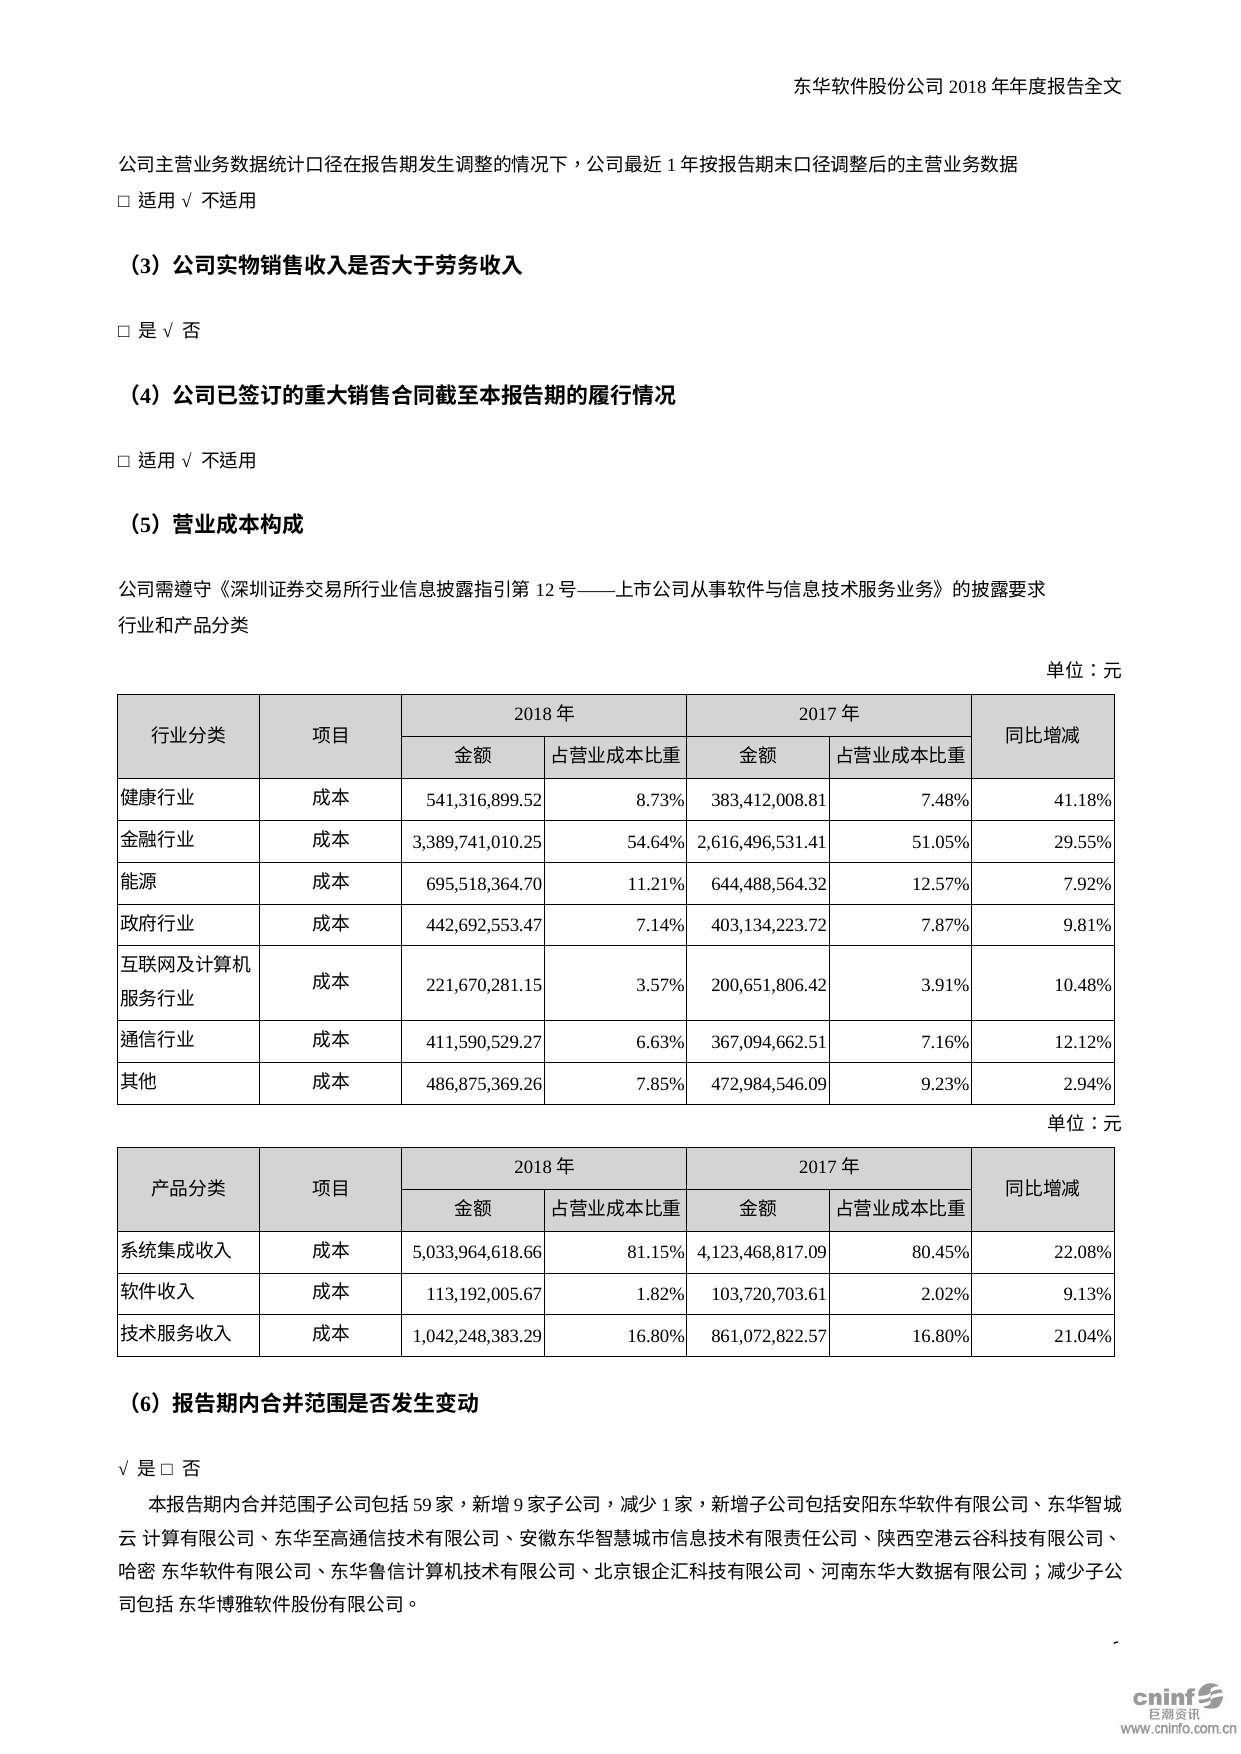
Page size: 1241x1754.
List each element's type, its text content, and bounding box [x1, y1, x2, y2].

table_cell 2.02% [830, 1274, 971, 1314]
table_cell 3.57% [545, 946, 686, 1020]
table_cell 12.57% [830, 863, 971, 904]
table_cell 成本 [260, 1232, 401, 1272]
table_cell 486,875,369.26 [402, 1063, 544, 1104]
table_cell 占营业成本比重 [545, 1190, 686, 1231]
table_cell 41.18% [972, 779, 1114, 820]
text 本报告期内合并范围子公司包括59家，新增9家子公司，减少1家，新增子公司包括安阳东华软件有限公司、东华智城云 计算有限公司、东华至高通信技术有限公司、安徽东华智慧城市信息技术有限责任公司、陕西空港云谷科技有限公司、哈密 东华软件有限公司、东华鲁信计算机技术有限公司、北京银企汇科技有限公司、河南东华大数据有限公司；减少子公司包括 东华博雅软件股份有限公司。 [118, 1492, 1122, 1617]
table_cell 成本 [260, 1021, 401, 1062]
table_cell 472,984,546.09 [687, 1063, 829, 1104]
table_cell 411,590,529.27 [402, 1021, 544, 1062]
table_cell 金额 [402, 737, 544, 778]
text √ 是 □ 否 [118, 1455, 1137, 1481]
text □ 适用 √ 不适用 [118, 447, 1137, 472]
text 公司需遵守《深圳证券交易所行业信息披露指引第 12 号——上市公司从事软件与信息技术服务业务》的披露要求 行业和产品分类 [118, 576, 1048, 638]
table_cell 9.81% [972, 905, 1114, 945]
table_cell 成本 [260, 779, 401, 820]
text 公司主营业务数据统计口径在报告期发生调整的情况下，公司最近 1 年按报告期末口径调整后的主营业务数据 [118, 151, 1137, 177]
table_cell 互联网及计算机 服务行业 [118, 946, 259, 1020]
table_cell 10.48% [972, 946, 1114, 1020]
subtitle （6）报告期内合并范围是否发生变动 [118, 1388, 1137, 1418]
table_cell 16.80% [545, 1315, 686, 1356]
table_cell 2,616,496,531.41 [687, 821, 829, 862]
subtitle （4）公司已签订的重大销售合同截至本报告期的履行情况 [118, 379, 1137, 409]
table_cell 21.04% [972, 1315, 1114, 1356]
table_cell 7.87% [830, 905, 971, 945]
table_cell 金额 [687, 737, 829, 778]
table_cell 政府行业 [118, 905, 259, 945]
table_cell 金额 [402, 1190, 544, 1231]
table_header 产品分类 [118, 1148, 259, 1231]
table_header 同比增减 [972, 1148, 1114, 1231]
table_cell 695,518,364.70 [402, 863, 544, 904]
table_cell 442,692,553.47 [402, 905, 544, 945]
table_cell 金额 [687, 1190, 829, 1231]
table_cell 3,389,741,010.25 [402, 821, 544, 862]
table_cell 7.14% [545, 905, 686, 945]
table_cell 16.80% [830, 1315, 971, 1356]
table_cell 644,488,564.32 [687, 863, 829, 904]
table_cell 367,094,662.51 [687, 1021, 829, 1062]
table_cell 成本 [260, 821, 401, 862]
table_cell 5,033,964,618.66 [402, 1232, 544, 1272]
table_cell 2.94% [972, 1063, 1114, 1104]
table_cell 9.23% [830, 1063, 971, 1104]
table_cell 软件收入 [118, 1274, 259, 1314]
table_header 项目 [260, 695, 401, 778]
table_cell 4,123,468,817.09 [687, 1232, 829, 1272]
table_cell 成本 [260, 905, 401, 945]
table_cell 12.12% [972, 1021, 1114, 1062]
table_cell 200,651,806.42 [687, 946, 829, 1020]
picture [1115, 1680, 1240, 1737]
table_header 同比增减 [972, 695, 1114, 778]
table_cell 成本 [260, 946, 401, 1020]
table_cell 系统集成收入 [118, 1232, 259, 1272]
table_cell 81.15% [545, 1232, 686, 1272]
text □ 是 √ 否 [118, 317, 1137, 343]
table_cell 1,042,248,383.29 [402, 1315, 544, 1356]
table_cell 其他 [118, 1063, 259, 1104]
table_cell 11.21% [545, 863, 686, 904]
table_header 2018 年 [402, 695, 686, 736]
table_header 2018 年 [402, 1148, 686, 1189]
table_cell 3.91% [830, 946, 971, 1020]
table_cell 80.45% [830, 1232, 971, 1272]
table_cell 383,412,008.81 [687, 779, 829, 820]
text 单位：元 [102, 1110, 1122, 1136]
table_cell 能源 [118, 863, 259, 904]
subtitle （5）营业成本构成 [118, 509, 1137, 539]
table_header 2017 年 [687, 1148, 971, 1189]
table_cell 9.13% [972, 1274, 1114, 1314]
text 单位：元 [1048, 657, 1240, 683]
table_cell 403,134,223.72 [687, 905, 829, 945]
table_cell 占营业成本比重 [830, 737, 971, 778]
table_cell 成本 [260, 863, 401, 904]
table_cell 51.05% [830, 821, 971, 862]
table_cell 6.63% [545, 1021, 686, 1062]
table_header 项目 [260, 1148, 401, 1231]
table_cell 8.73% [545, 779, 686, 820]
table_cell 金融行业 [118, 821, 259, 862]
table_cell 29.55% [972, 821, 1114, 862]
table_header 行业分类 [118, 695, 259, 778]
table_cell 技术服务收入 [118, 1315, 259, 1356]
text □ 适用 √ 不适用 [118, 188, 1137, 213]
table_cell 7.92% [972, 863, 1114, 904]
table_cell 7.16% [830, 1021, 971, 1062]
table_cell 健康行业 [118, 779, 259, 820]
table_cell 113,192,005.67 [402, 1274, 544, 1314]
table_cell 成本 [260, 1063, 401, 1104]
table_cell 221,670,281.15 [402, 946, 544, 1020]
table_cell 103,720,703.61 [687, 1274, 829, 1314]
table_cell 成本 [260, 1315, 401, 1356]
table_header 2017 年 [687, 695, 971, 736]
table_cell 7.48% [830, 779, 971, 820]
table_cell 通信行业 [118, 1021, 259, 1062]
table_cell 54.64% [545, 821, 686, 862]
table_cell 成本 [260, 1274, 401, 1314]
table_cell 22.08% [972, 1232, 1114, 1272]
table_cell 861,072,822.57 [687, 1315, 829, 1356]
table_cell 1.82% [545, 1274, 686, 1314]
table_cell 占营业成本比重 [830, 1190, 971, 1231]
subtitle （3）公司实物销售收入是否大于劳务收入 [118, 250, 1137, 279]
table_cell 541,316,899.52 [402, 779, 544, 820]
table_cell 7.85% [545, 1063, 686, 1104]
table_cell 占营业成本比重 [545, 737, 686, 778]
